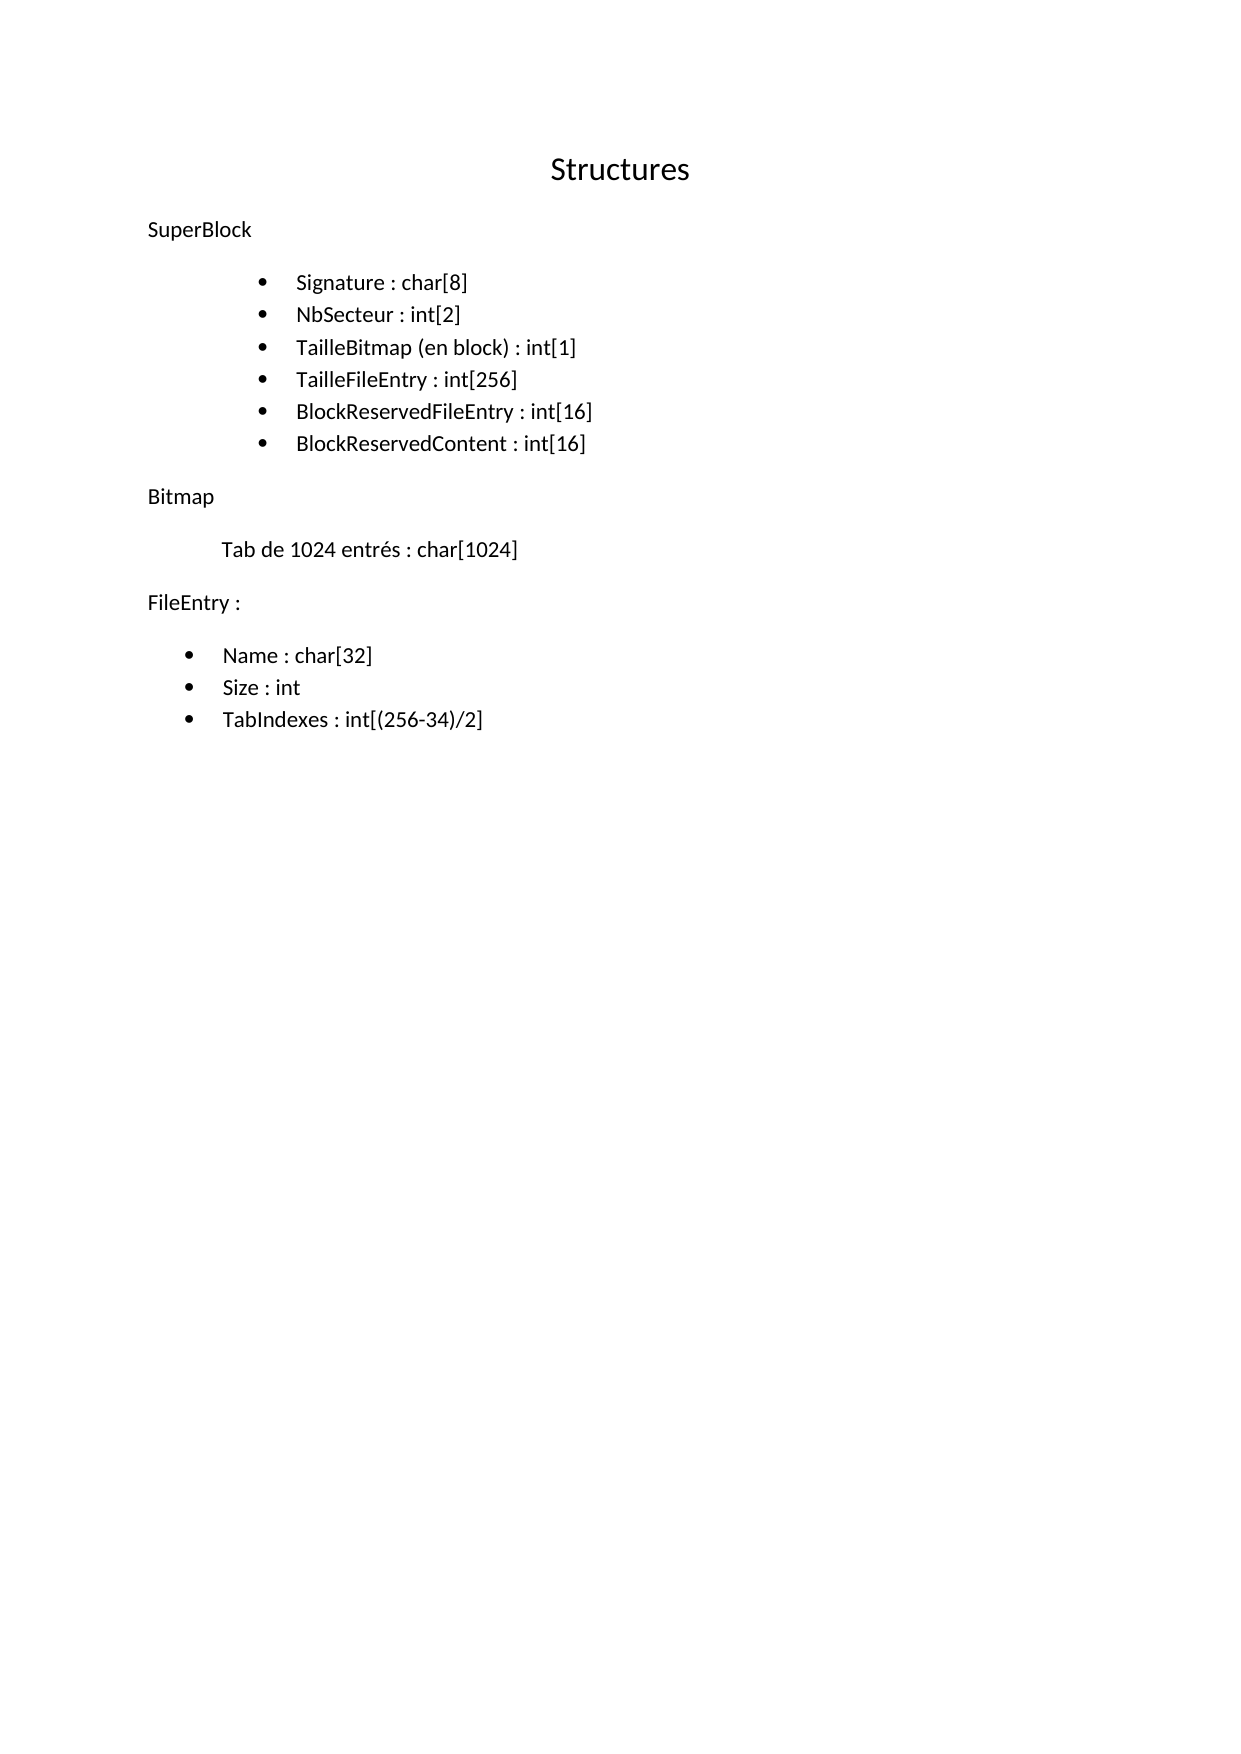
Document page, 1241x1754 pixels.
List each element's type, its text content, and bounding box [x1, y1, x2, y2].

list Signature : char[8] [259, 268, 1093, 296]
text SuperBlock [148, 215, 1093, 243]
text Tab de 1024 entrés : char[1024] [148, 535, 1093, 563]
text FileEntry : [148, 588, 1093, 616]
list TabIndexes : int[(256-34)/2] [185, 706, 1093, 734]
list TailleBitmap (en block) : int[1] [259, 333, 1093, 361]
text Structures [148, 148, 1093, 188]
list BlockReservedContent : int[16] [259, 429, 1093, 457]
list BlockReservedFileEntry : int[16] [259, 397, 1093, 425]
list Size : int [185, 673, 1093, 701]
list TailleFileEntry : int[256] [259, 365, 1093, 393]
text Bitmap [148, 482, 1093, 510]
list NbSecteur : int[2] [259, 300, 1093, 328]
list Name : char[32] [185, 641, 1093, 669]
